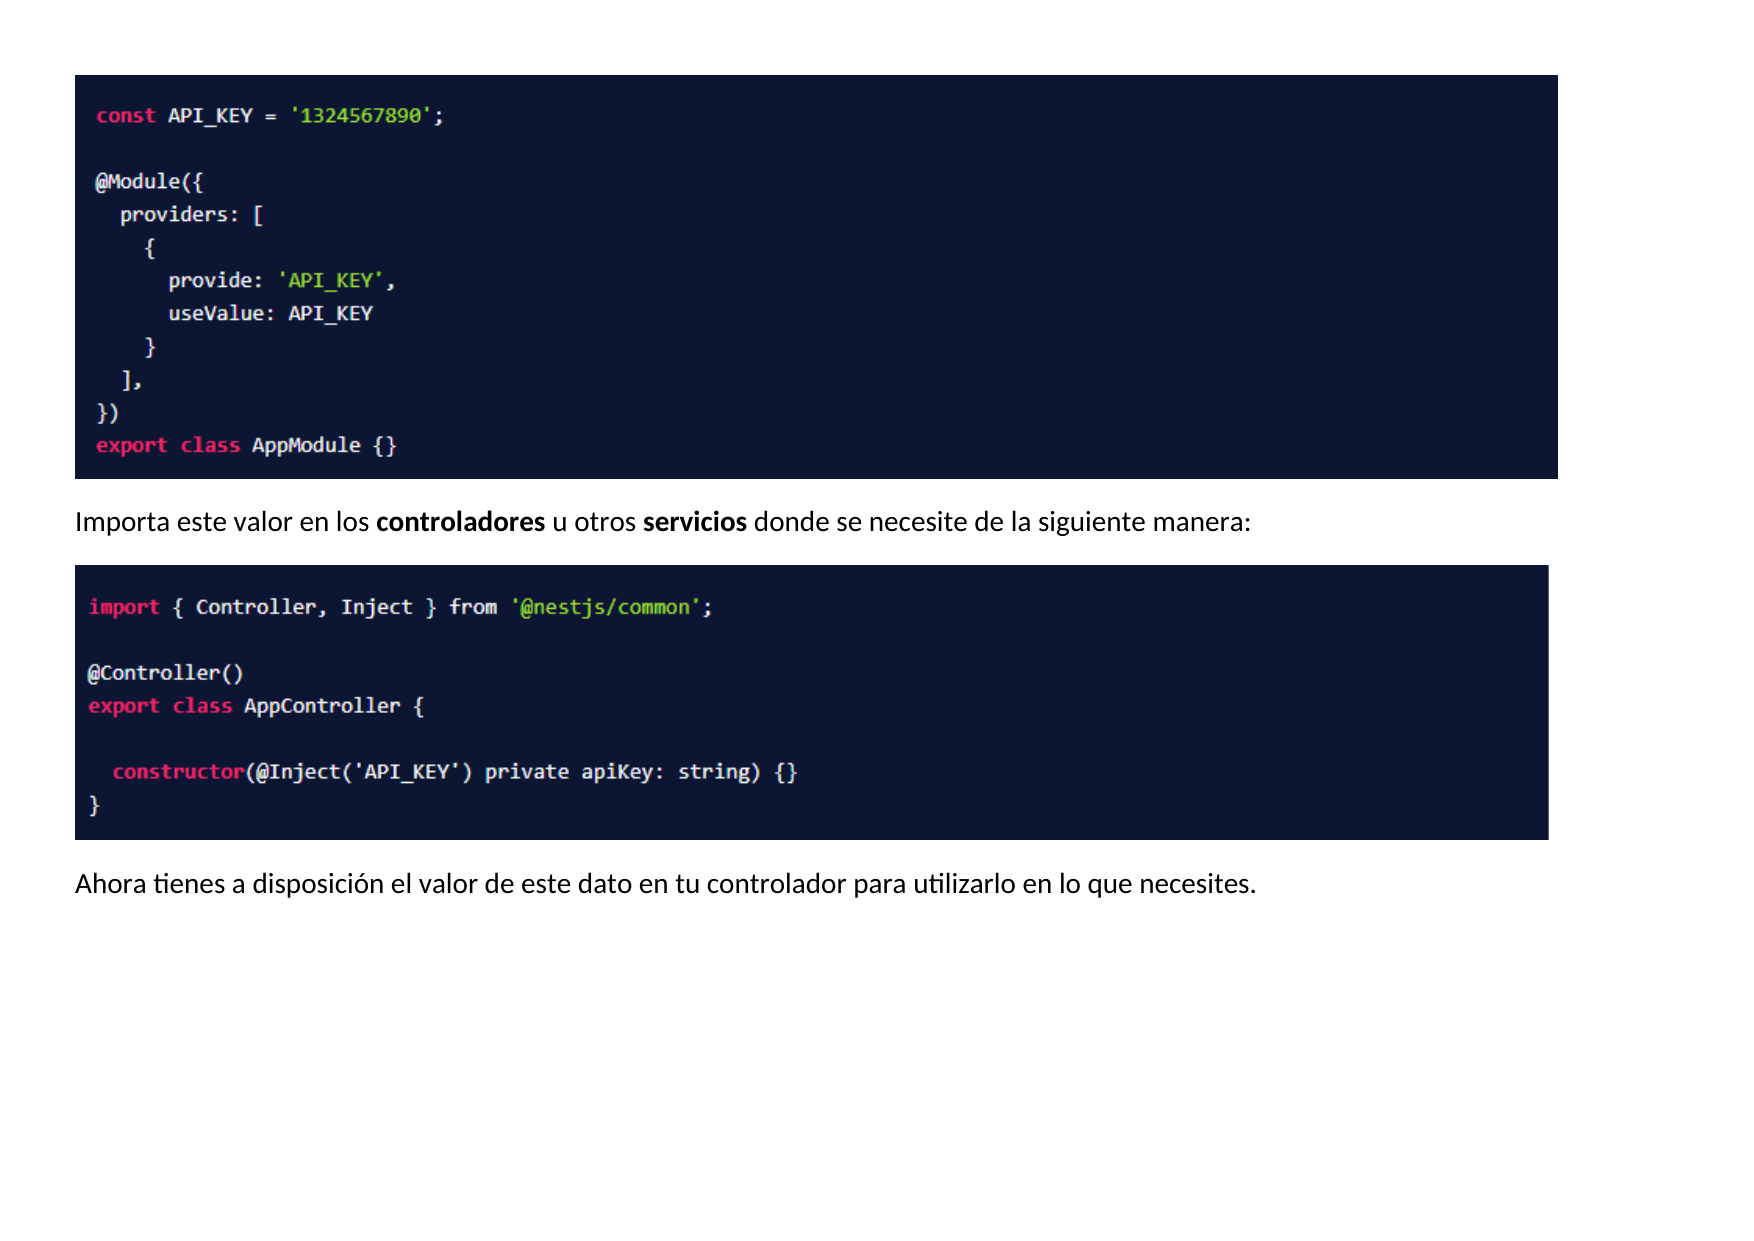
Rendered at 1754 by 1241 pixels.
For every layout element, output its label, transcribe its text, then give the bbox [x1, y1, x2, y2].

picture [75, 565, 1549, 840]
text Ahora tienes a disposición el valor de este dato en tu controlador para utilizarlo en lo que necesites. [75, 865, 1679, 901]
text Importa este valor en los controladores u otros servicios donde se necesite de la siguiente manera: [75, 503, 1679, 539]
picture [75, 75, 1558, 479]
